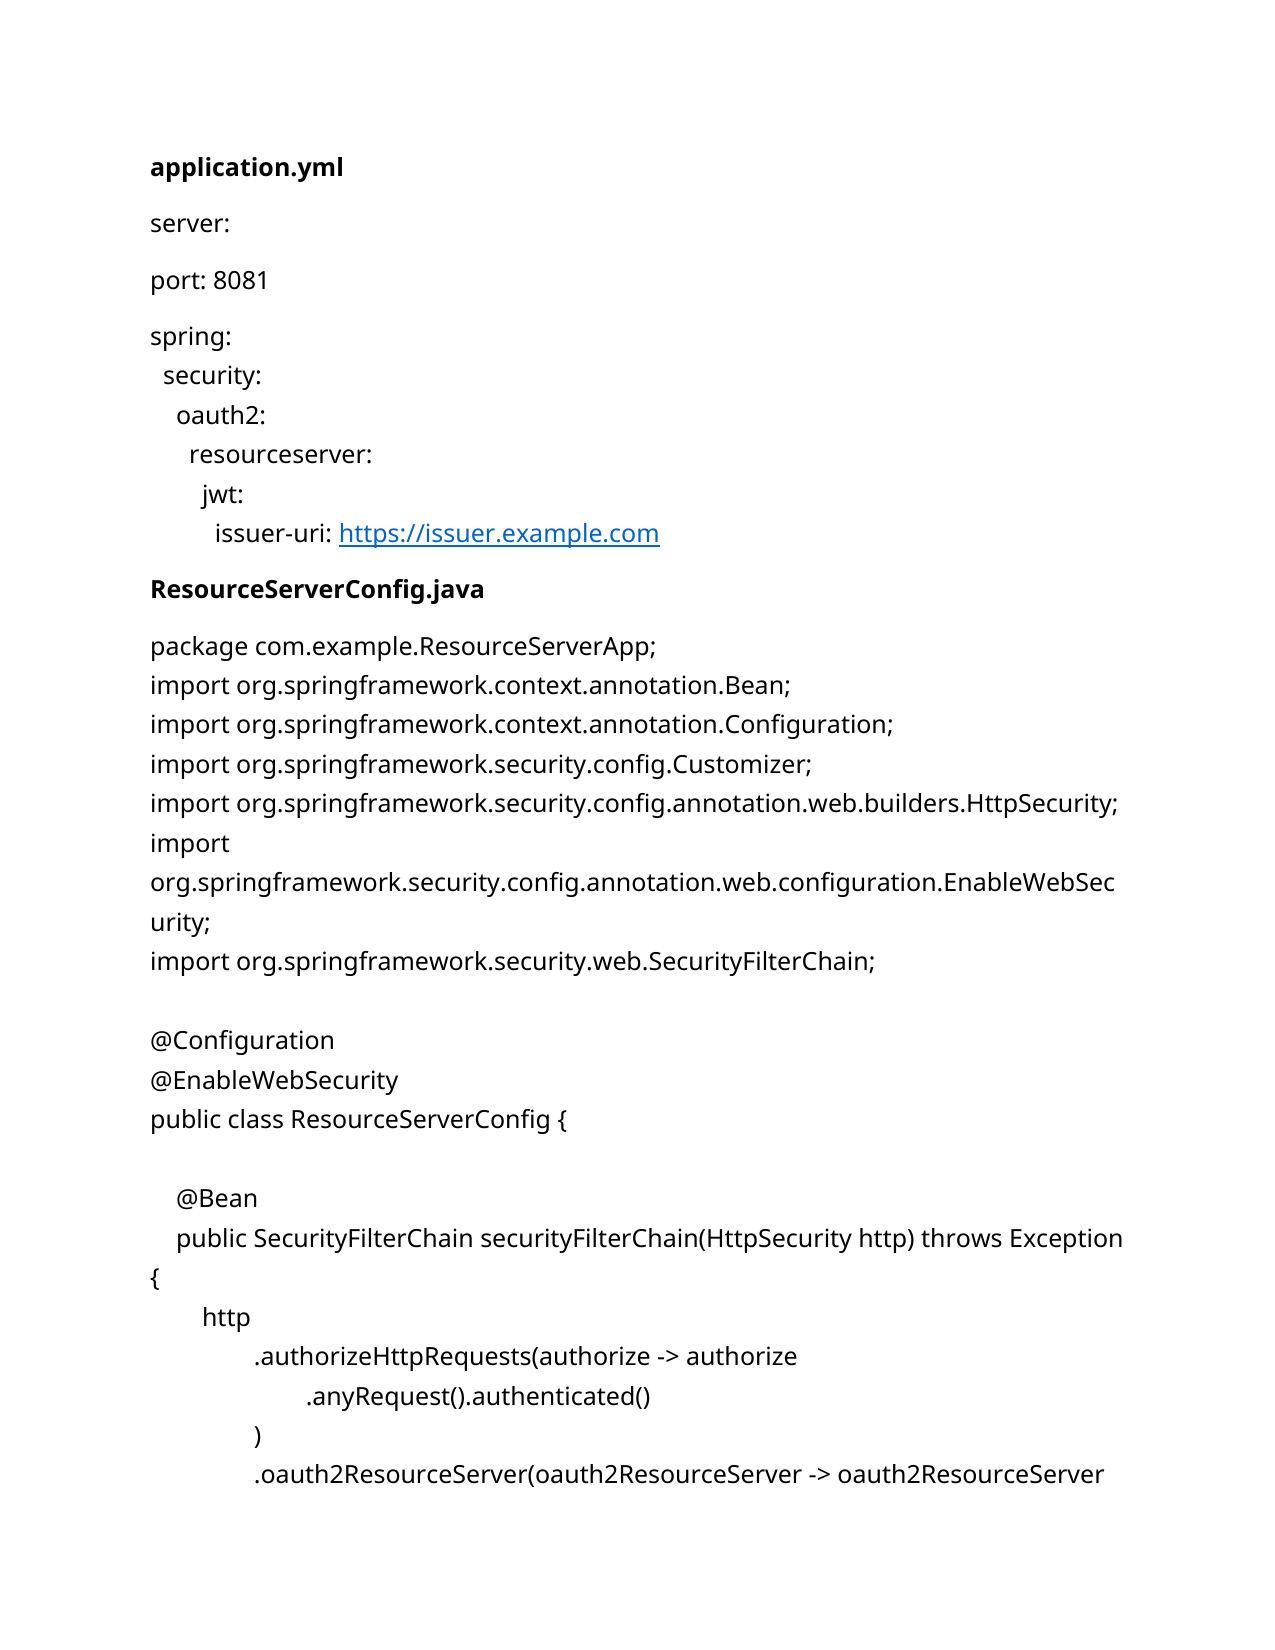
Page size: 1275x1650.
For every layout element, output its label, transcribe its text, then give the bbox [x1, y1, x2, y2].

text application.yml [150, 150, 1125, 184]
text server: [150, 206, 1125, 240]
text port: 8081 [150, 262, 1125, 296]
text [150, 628, 1125, 1491]
text ResourceServerConfig.java [150, 572, 1125, 606]
text spring: security: oauth2: resourceserver: jwt: issuer-uri: https://issuer.example.com [150, 318, 1125, 550]
